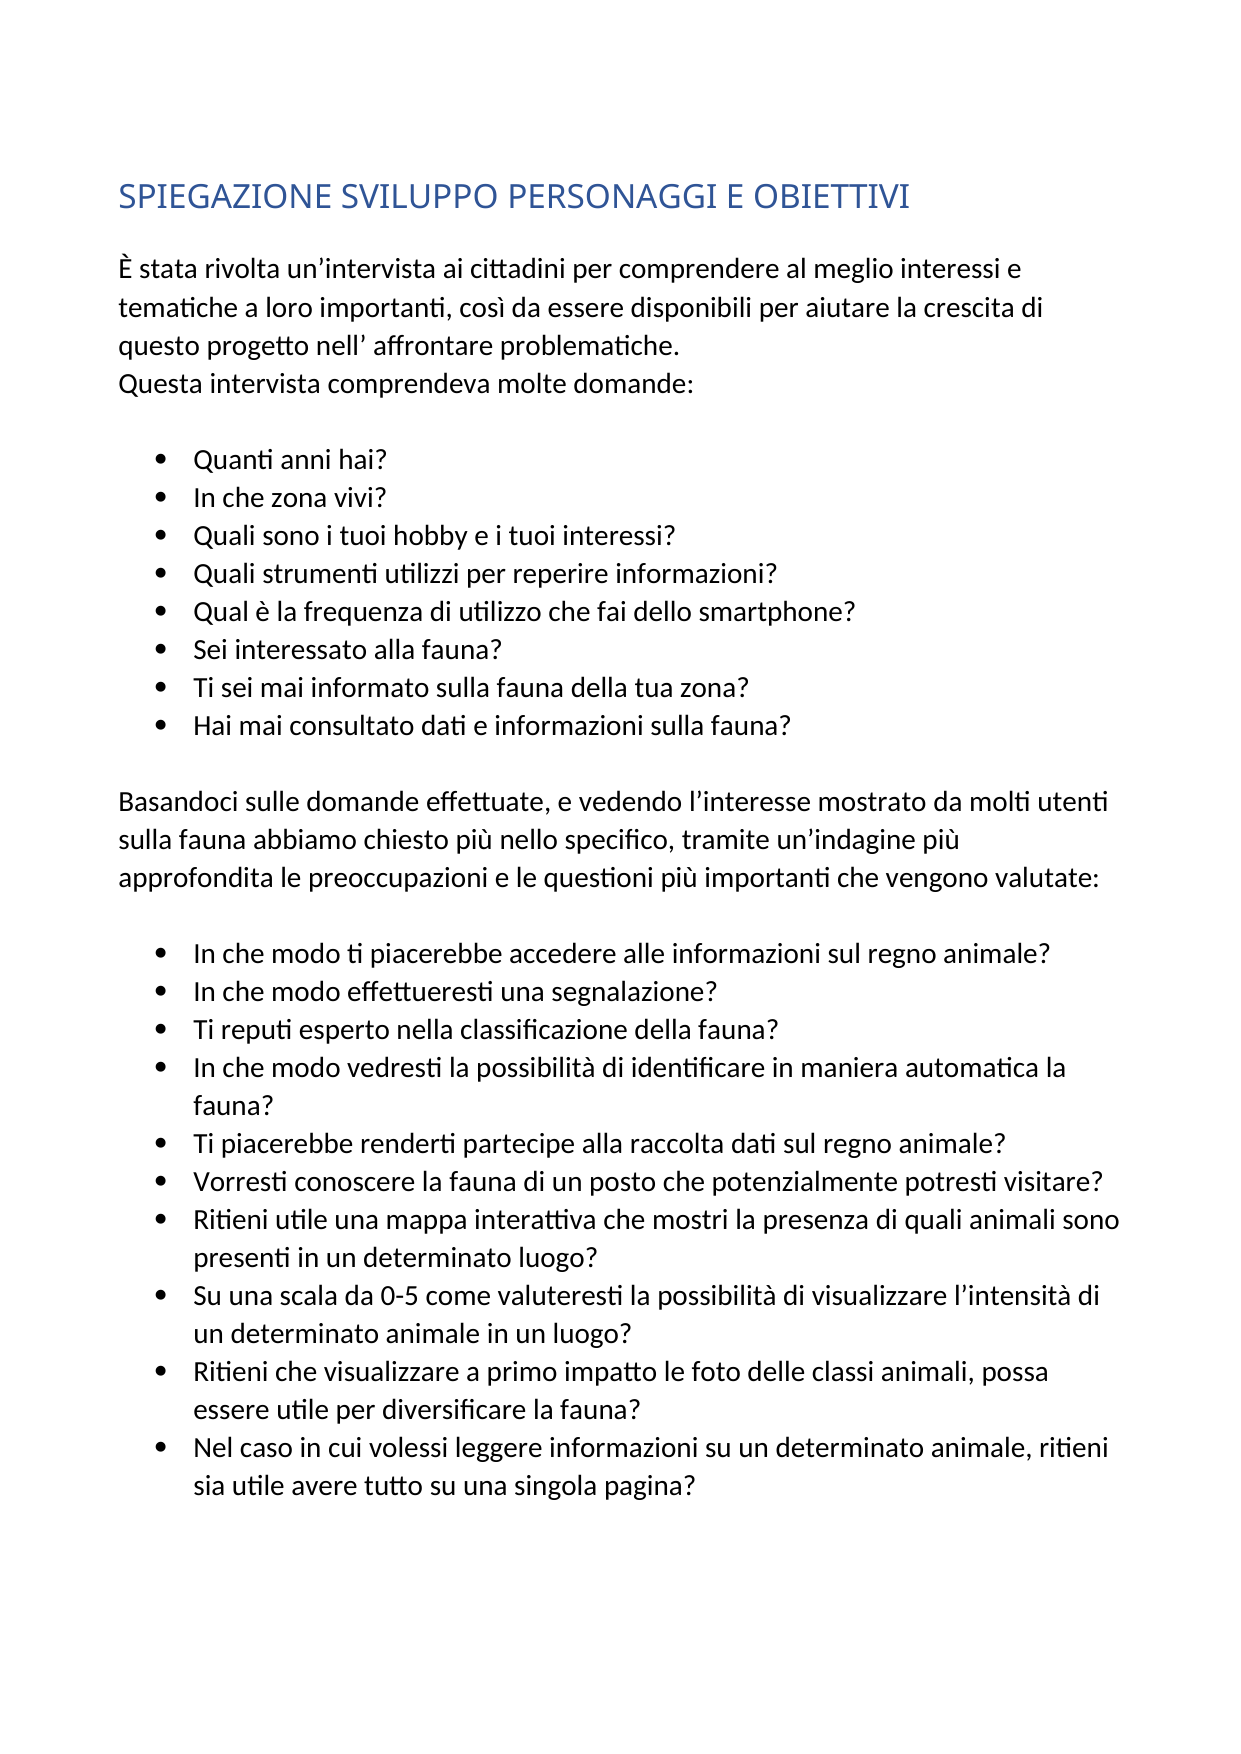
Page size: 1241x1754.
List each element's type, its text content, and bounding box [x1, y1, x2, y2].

list Hai mai consultato dati e informazioni sulla fauna? [156, 707, 1122, 742]
list In che modo vedresti la possibilità di identificare in maniera automatica la fauna? [156, 1049, 1122, 1123]
text Questa intervista comprendeva molte domande: [118, 365, 1122, 400]
list Quali strumenti utilizzi per reperire informazioni? [156, 555, 1122, 590]
list Ritieni utile una mappa interattiva che mostri la presenza di quali animali sono presenti in un determinato luogo? [156, 1201, 1122, 1275]
list Ti piacerebbe renderti partecipe alla raccolta dati sul regno animale? [156, 1125, 1122, 1161]
list Quali sono i tuoi hobby e i tuoi interessi? [156, 517, 1122, 552]
list Qual è la frequenza di utilizzo che fai dello smartphone? [156, 593, 1122, 628]
text Basandoci sulle domande effettuate, e vedendo l’interesse mostrato da molti utenti sulla fauna abbiamo chiesto più nello specifico, tramite un’indagine più approfondita le preoccupazioni e le questioni più importanti che vengono valutate: [118, 783, 1122, 894]
list Ti sei mai informato sulla fauna della tua zona? [156, 669, 1122, 704]
list Nel caso in cui volessi leggere informazioni su un determinato animale, ritieni sia utile avere tutto su una singola pagina? [156, 1429, 1122, 1503]
list Ritieni che visualizzare a primo impatto le foto delle classi animali, possa essere utile per diversificare la fauna? [156, 1353, 1122, 1427]
list Sei interessato alla fauna? [156, 631, 1122, 666]
list In che modo ti piacerebbe accedere alle informazioni sul regno animale? [156, 935, 1122, 971]
subtitle SPIEGAZIONE SVILUPPO PERSONAGGI E OBIETTIVI [118, 173, 1122, 218]
list Ti reputi esperto nella classificazione della fauna? [156, 1011, 1122, 1047]
list In che modo effettueresti una segnalazione? [156, 973, 1122, 1009]
list In che zona vivi? [156, 479, 1122, 514]
list Vorresti conoscere la fauna di un posto che potenzialmente potresti visitare? [156, 1163, 1122, 1199]
list Su una scala da 0-5 come valuteresti la possibilità di visualizzare l’intensità di un determinato animale in un luogo? [156, 1277, 1122, 1351]
text È stata rivolta un’intervista ai cittadini per comprendere al meglio interessi e tematiche a loro importanti, così da essere disponibili per aiutare la crescita di questo progetto nell’ affrontare problematiche. [118, 251, 1122, 362]
list Quanti anni hai? [156, 441, 1122, 476]
